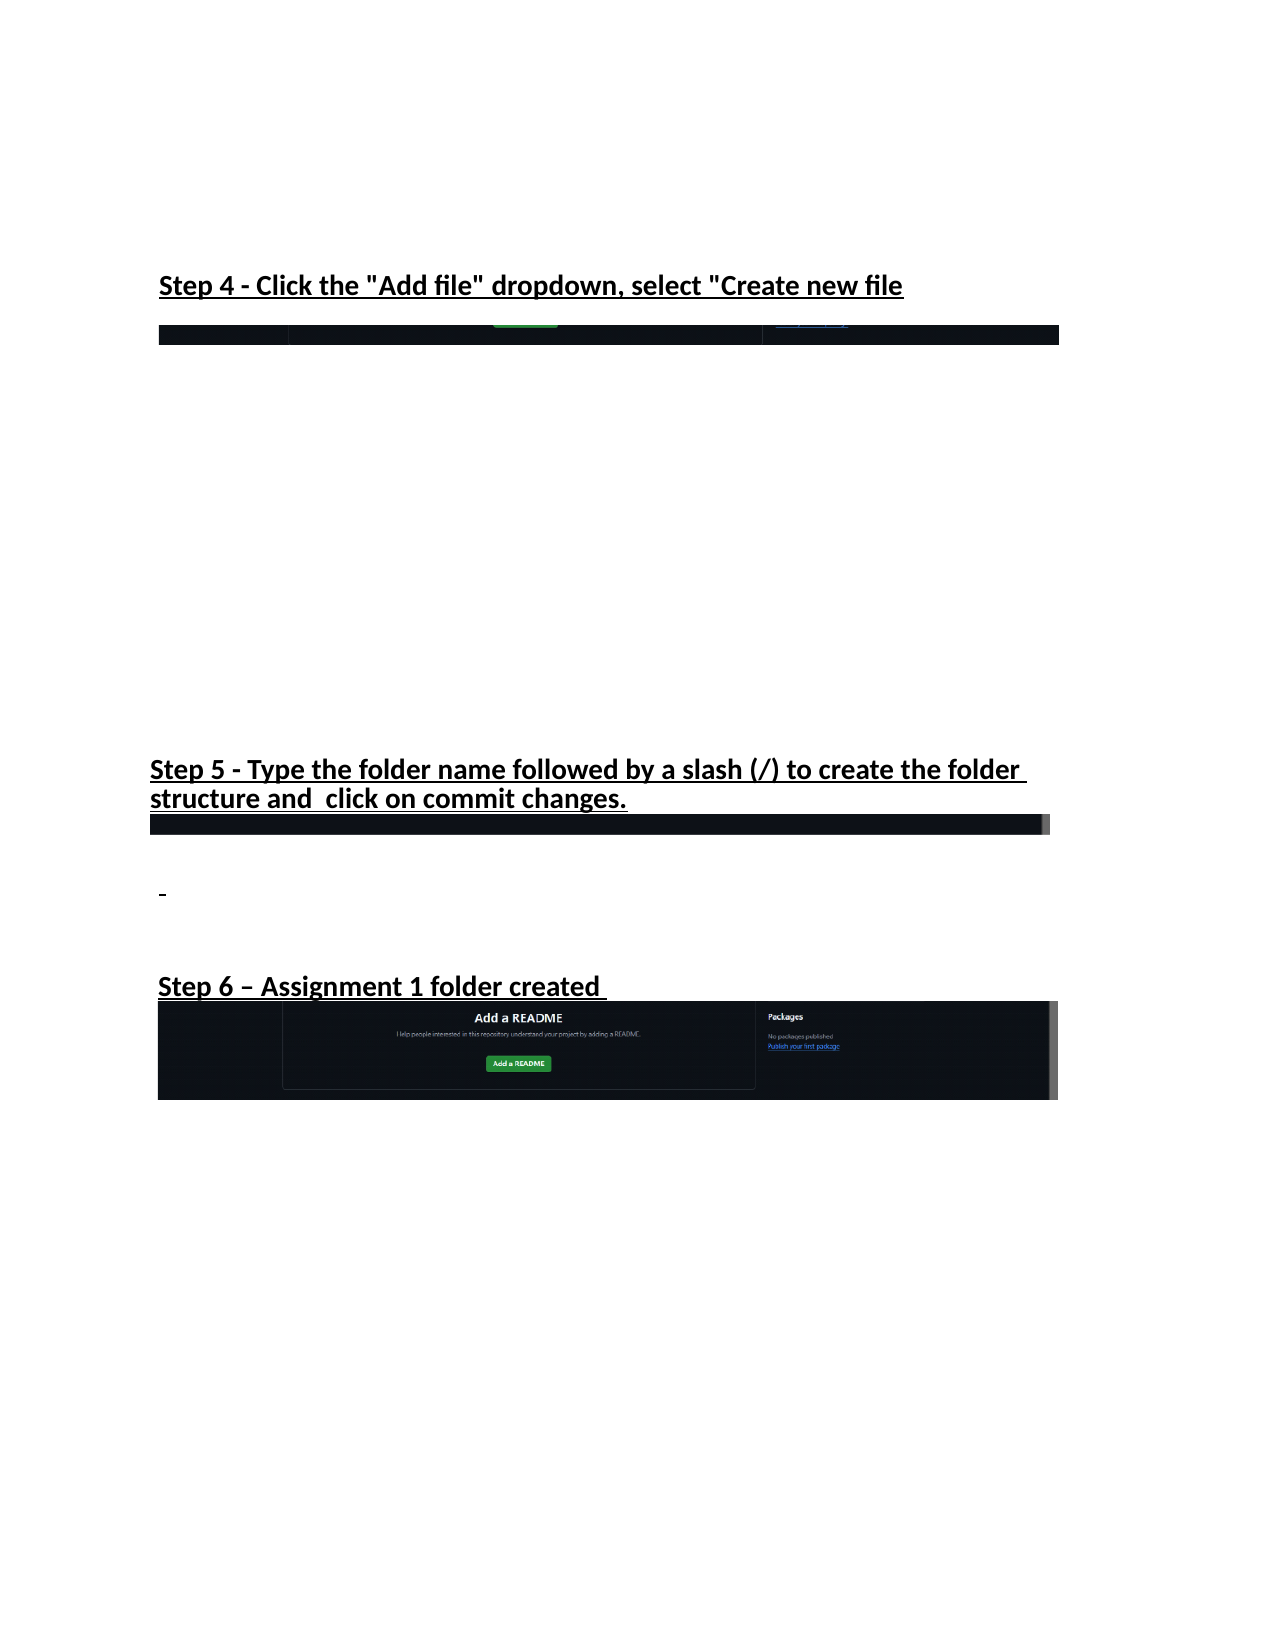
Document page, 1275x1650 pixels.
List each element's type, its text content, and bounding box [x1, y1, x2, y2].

text Step 4 - Click the "Add file" dropdown, select "Create new file [159, 275, 1125, 300]
text Step 5 - Type the folder name followed by a slash (/) to create the folder structure and click on commit changes. [150, 756, 1126, 814]
text Step 6 – Assignment 1 folder created [158, 976, 1030, 1001]
